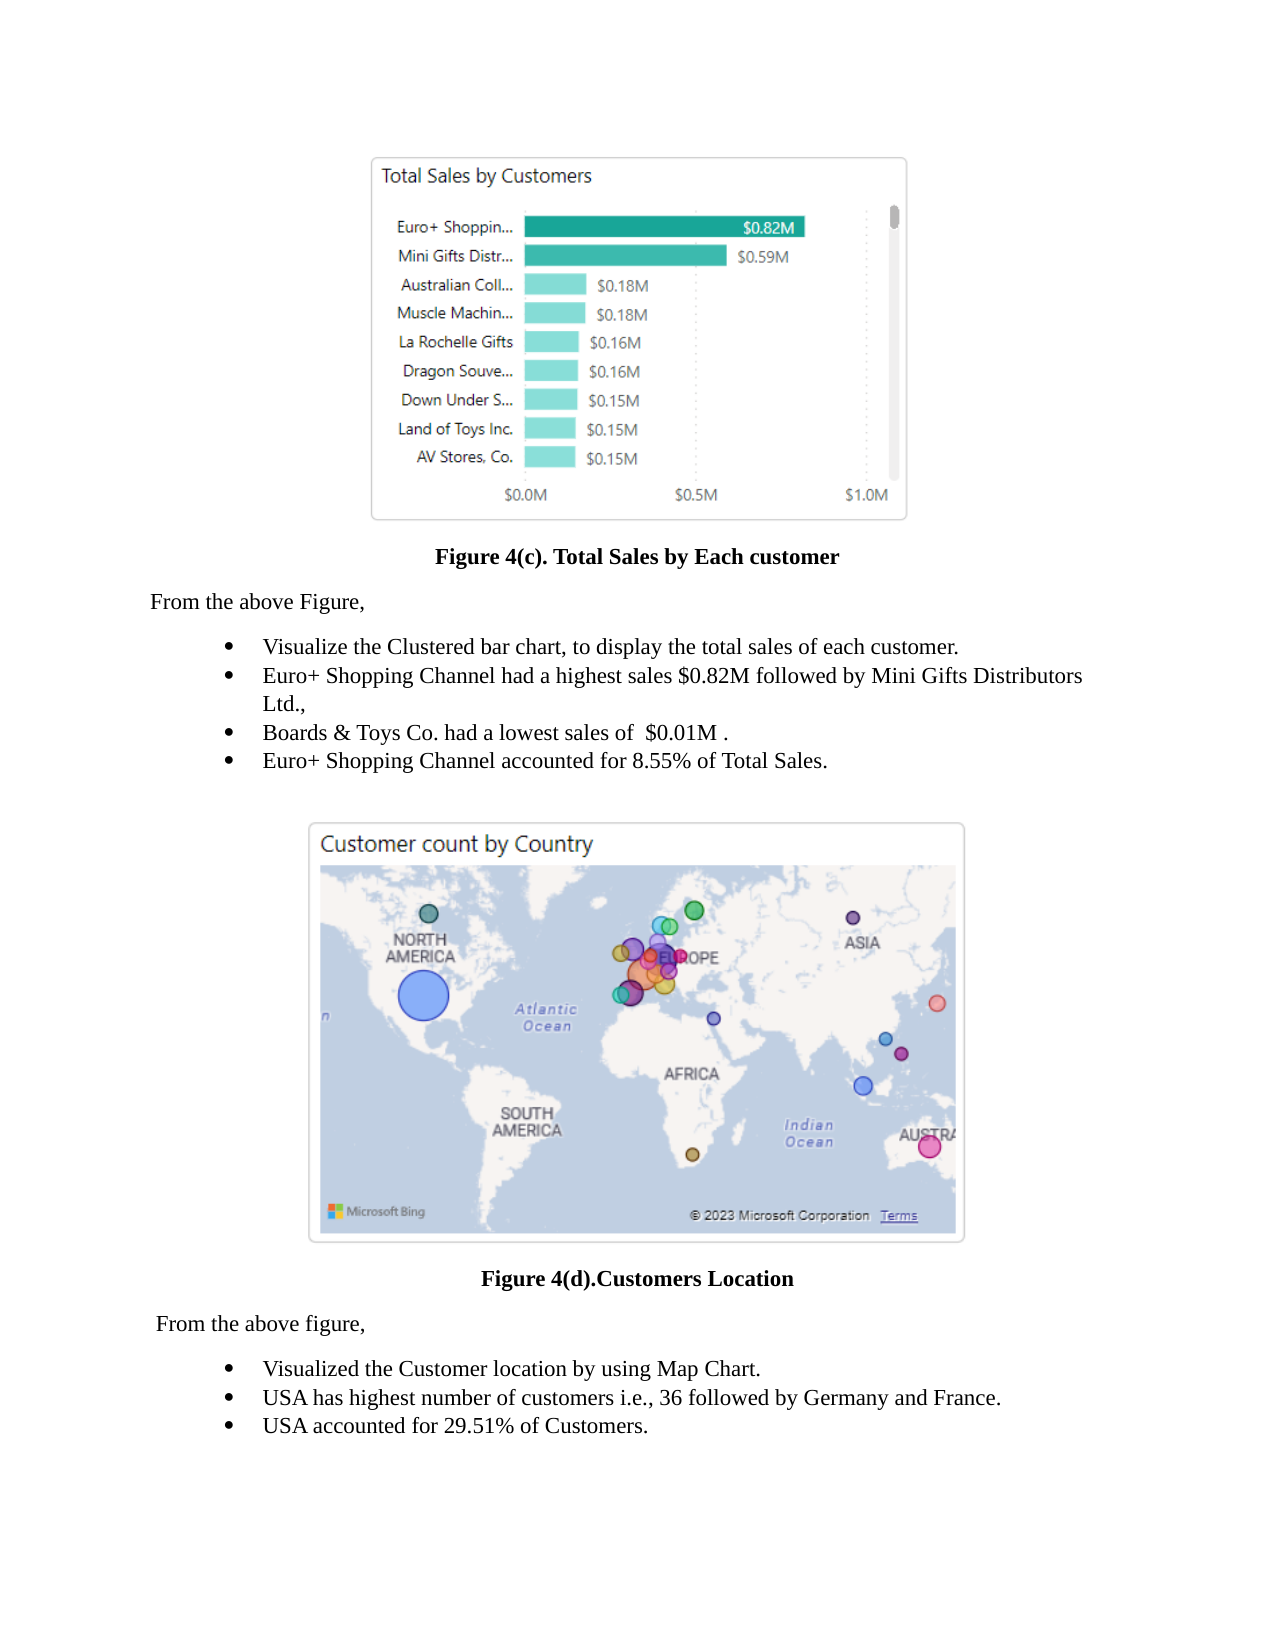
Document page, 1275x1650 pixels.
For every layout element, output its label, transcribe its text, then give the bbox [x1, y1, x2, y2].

picture [364, 150, 911, 525]
list Visualized the Customer location by using Map Chart. [225, 1355, 1125, 1382]
text Figure 4(d).Customers Location [150, 1265, 1125, 1291]
list USA accounted for 29.51% of Customers. [225, 1412, 1125, 1438]
text Figure 4(c). Total Sales by Each customer [150, 543, 1125, 569]
text From the above Figure, [150, 588, 1125, 615]
list Euro+ Shopping Channel had a highest sales $0.82M followed by Mini Gifts Distributors Ltd., [225, 662, 1125, 717]
picture [307, 821, 968, 1247]
list Visualize the Clustered bar chart, to display the total sales of each customer. [225, 633, 1125, 660]
list ﻿Euro+ Shopping Channel accounted for 8.55% of Total Sales. [225, 747, 1125, 774]
list USA has highest number of customers i.e., 36 followed by Germany and France. [225, 1384, 1125, 1410]
text From the above figure, [150, 1310, 1125, 1336]
list Boards & Toys Co. had a lowest sales of $0.01M . [225, 719, 1125, 745]
